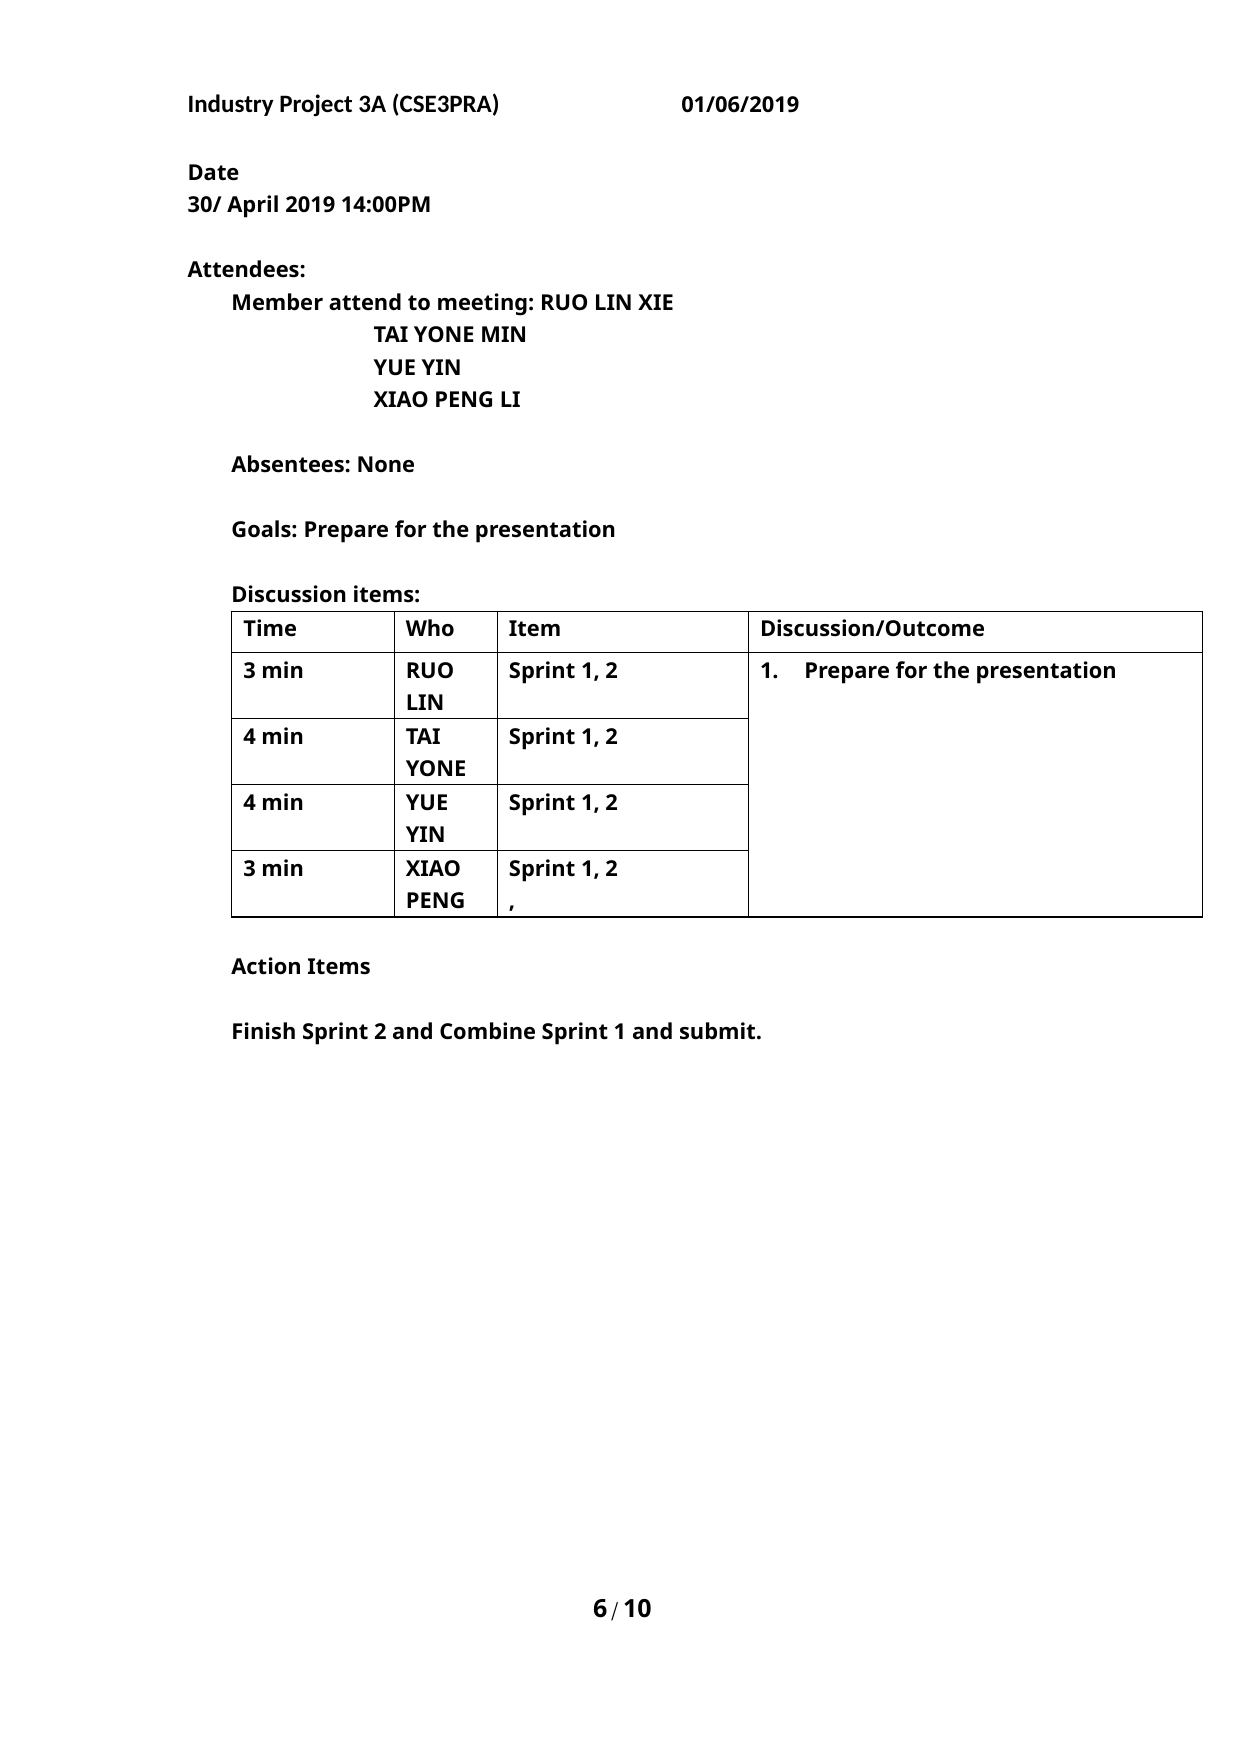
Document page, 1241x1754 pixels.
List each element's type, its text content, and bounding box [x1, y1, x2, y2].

list Action Items [231, 950, 1053, 982]
list Member attend to meeting: RUO LIN XIE [231, 286, 1053, 318]
table_header Time [232, 612, 394, 652]
list XIAO PENG LI [231, 383, 1053, 416]
text Attendees: [187, 253, 1053, 286]
table_header Discussion/Outcome [749, 612, 1202, 652]
table_cell RUO LIN [395, 653, 497, 718]
table_cell XIAO PENG [395, 851, 497, 916]
table_cell Sprint 1, 2 [498, 653, 748, 718]
text 30/ April 2019 14:00PM [187, 188, 1053, 221]
table_cell TAI YONE [395, 719, 497, 784]
table_cell Sprint 1, 2 [498, 719, 748, 784]
list Goals: Prepare for the presentation [231, 513, 1053, 546]
list YUE YIN [231, 351, 1053, 383]
table_header Who [395, 612, 497, 652]
table_cell Sprint 1, 2 [498, 785, 748, 850]
list Discussion items: [231, 578, 1053, 611]
list Absentees: None [231, 448, 1053, 481]
table_header Item [498, 612, 748, 652]
table_cell 4 min [232, 719, 394, 784]
table_cell YUE YIN [395, 785, 497, 850]
list TAI YONE MIN [231, 318, 1053, 351]
table_cell Prepare for the presentation [749, 653, 1202, 916]
text Date [187, 156, 1053, 188]
list Finish Sprint 2 and Combine Sprint 1 and submit. [231, 1015, 1053, 1047]
table_cell 3 min [232, 851, 394, 916]
table_cell 3 min [232, 653, 394, 718]
table_cell 4 min [232, 785, 394, 850]
table_cell Sprint 1, 2 , [498, 851, 748, 916]
